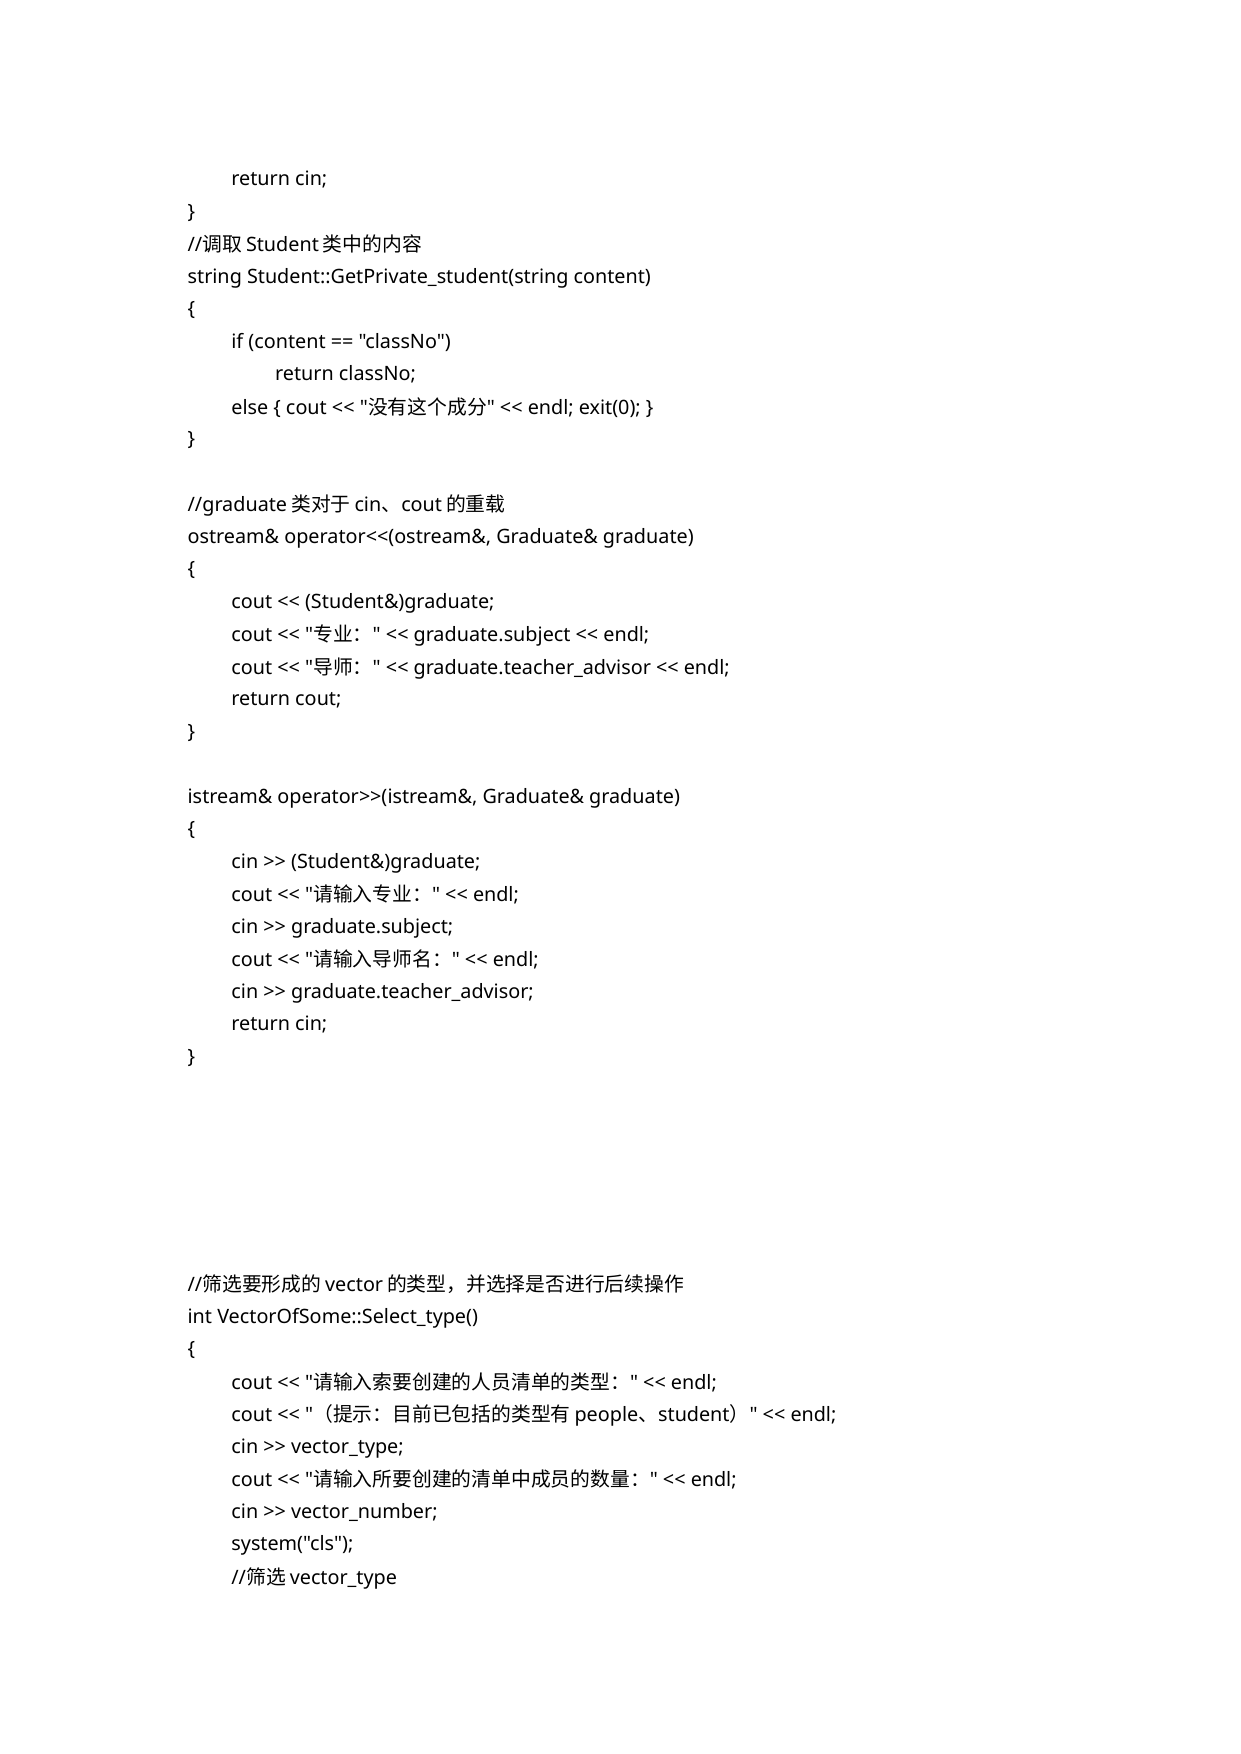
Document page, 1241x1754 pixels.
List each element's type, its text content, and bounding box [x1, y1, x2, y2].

text system("cls"); [187, 1527, 1053, 1559]
text istream& operator>>(istream&, Graduate& graduate) [187, 779, 1053, 812]
text if (content == "classNo") [187, 324, 1053, 357]
text { [187, 1332, 1053, 1364]
text cin >> (Student&)graduate; [187, 844, 1053, 877]
text cout << "请输入所要创建的清单中成员的数量：" << endl; [187, 1462, 1053, 1494]
text return cin; [187, 1007, 1053, 1039]
text cout << "请输入导师名：" << endl; [187, 942, 1053, 974]
text string Student::GetPrivate_student(string content) [187, 259, 1053, 292]
text cout << (Student&)graduate; [187, 584, 1053, 617]
text cout << "请输入专业：" << endl; [187, 877, 1053, 909]
text ostream& operator<<(ostream&, Graduate& graduate) [187, 519, 1053, 552]
text cin >> graduate.teacher_advisor; [187, 974, 1053, 1007]
text return cout; [187, 682, 1053, 714]
text return cin; [187, 162, 1053, 194]
text { [187, 812, 1053, 844]
text cout << "（提示：目前已包括的类型有people、student）" << endl; [187, 1397, 1053, 1429]
text cout << "导师：" << graduate.teacher_advisor << endl; [187, 649, 1053, 682]
text return classNo; [187, 357, 1053, 389]
text cin >> vector_type; [187, 1429, 1053, 1462]
text } [187, 714, 1053, 747]
text } [187, 422, 1053, 454]
text } [187, 1039, 1053, 1072]
text //筛选要形成的vector的类型，并选择是否进行后续操作 [187, 1267, 1053, 1299]
text { [187, 552, 1053, 584]
text //调取Student类中的内容 [187, 227, 1053, 259]
text cin >> graduate.subject; [187, 909, 1053, 942]
text int VectorOfSome::Select_type() [187, 1299, 1053, 1332]
text cout << "专业：" << graduate.subject << endl; [187, 617, 1053, 649]
text cout << "请输入索要创建的人员清单的类型：" << endl; [187, 1364, 1053, 1397]
text } [187, 194, 1053, 227]
text //筛选vector_type [187, 1559, 1053, 1592]
text else { cout << "没有这个成分" << endl; exit(0); } [187, 389, 1053, 422]
text //graduate类对于cin、cout的重载 [187, 487, 1053, 519]
text { [187, 292, 1053, 324]
text cin >> vector_number; [187, 1494, 1053, 1527]
